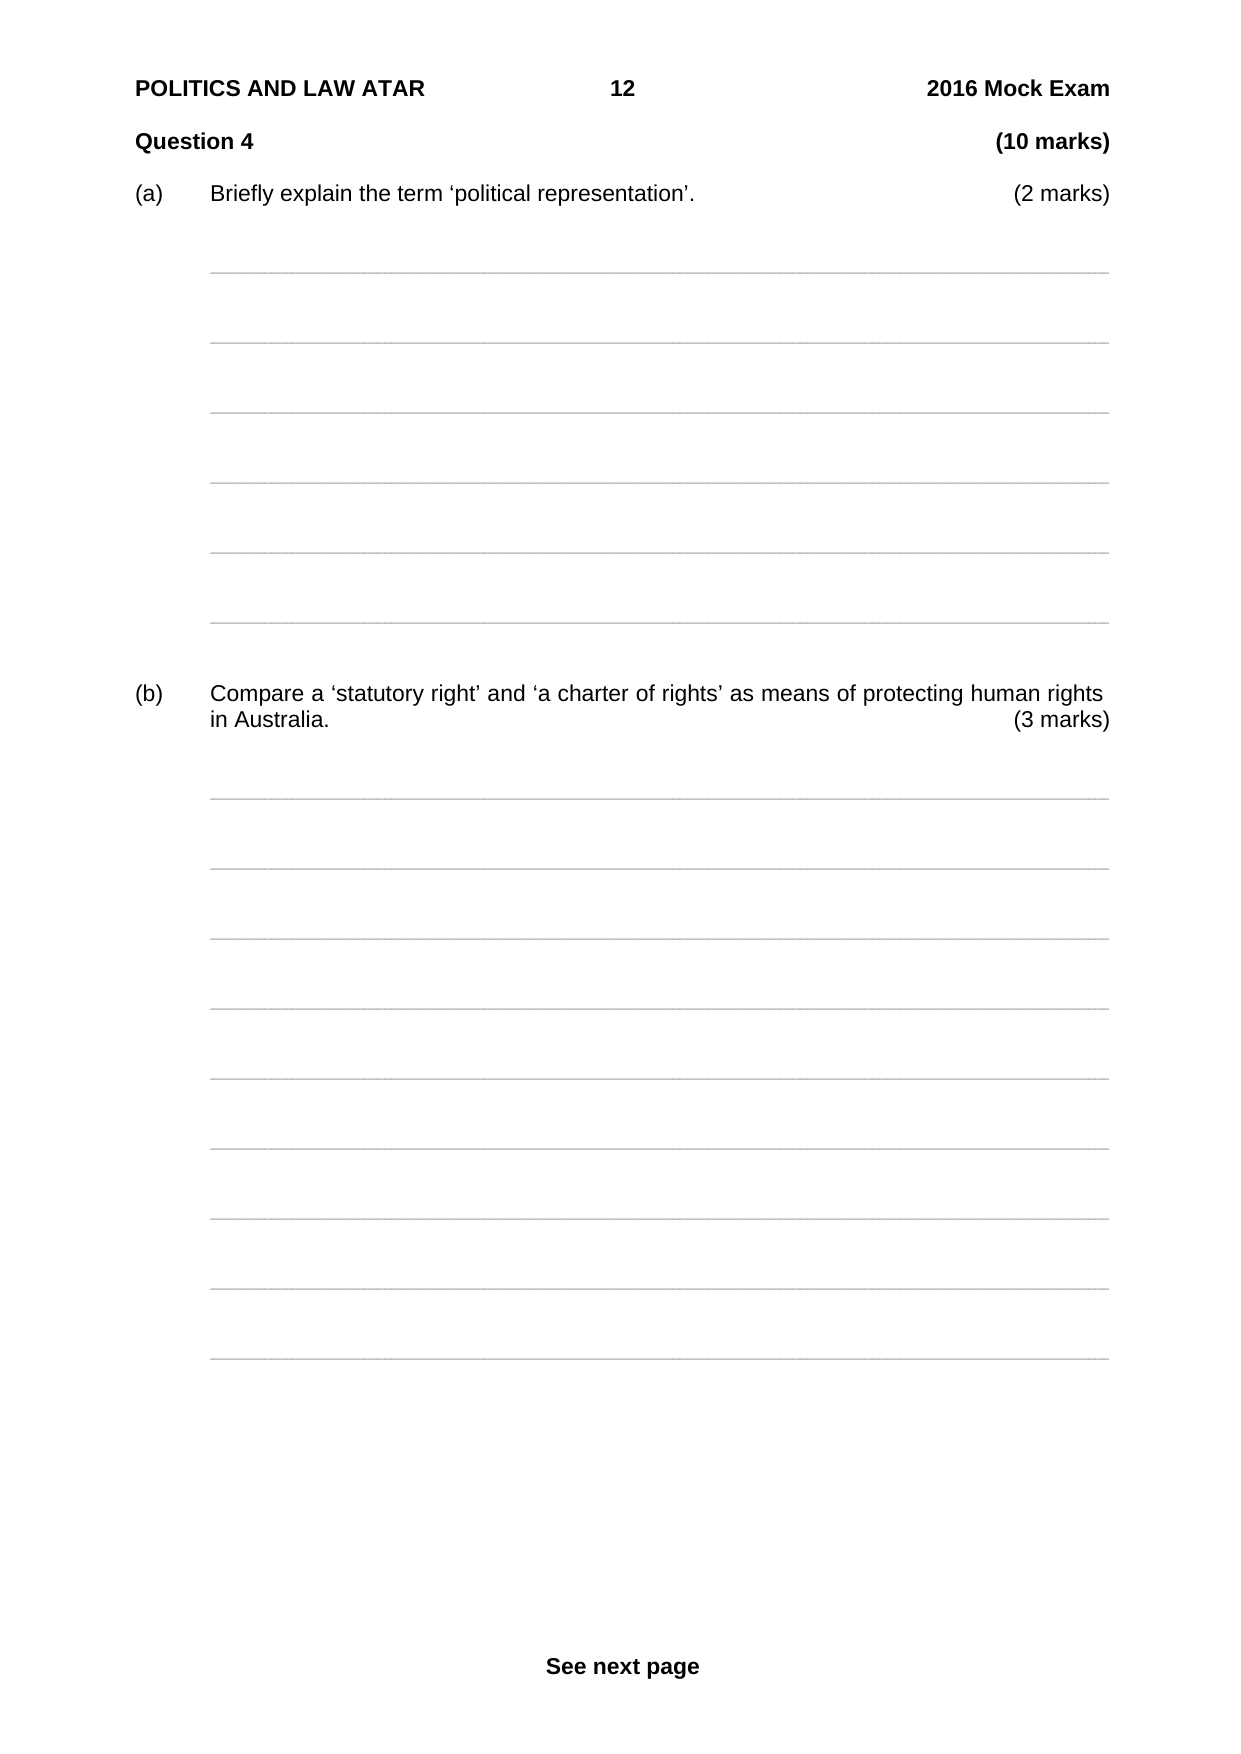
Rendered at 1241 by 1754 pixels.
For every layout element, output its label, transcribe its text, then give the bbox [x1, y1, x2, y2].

text (b) Compare a ‘statutory right’ and ‘a charter of rights’ as means of protecting human rights in Australia. (3 marks) [135, 680, 1105, 733]
list Briefly explain the term ‘political representation’. (2 marks) [135, 180, 1105, 207]
text Question 4 (10 marks) [135, 128, 1105, 154]
